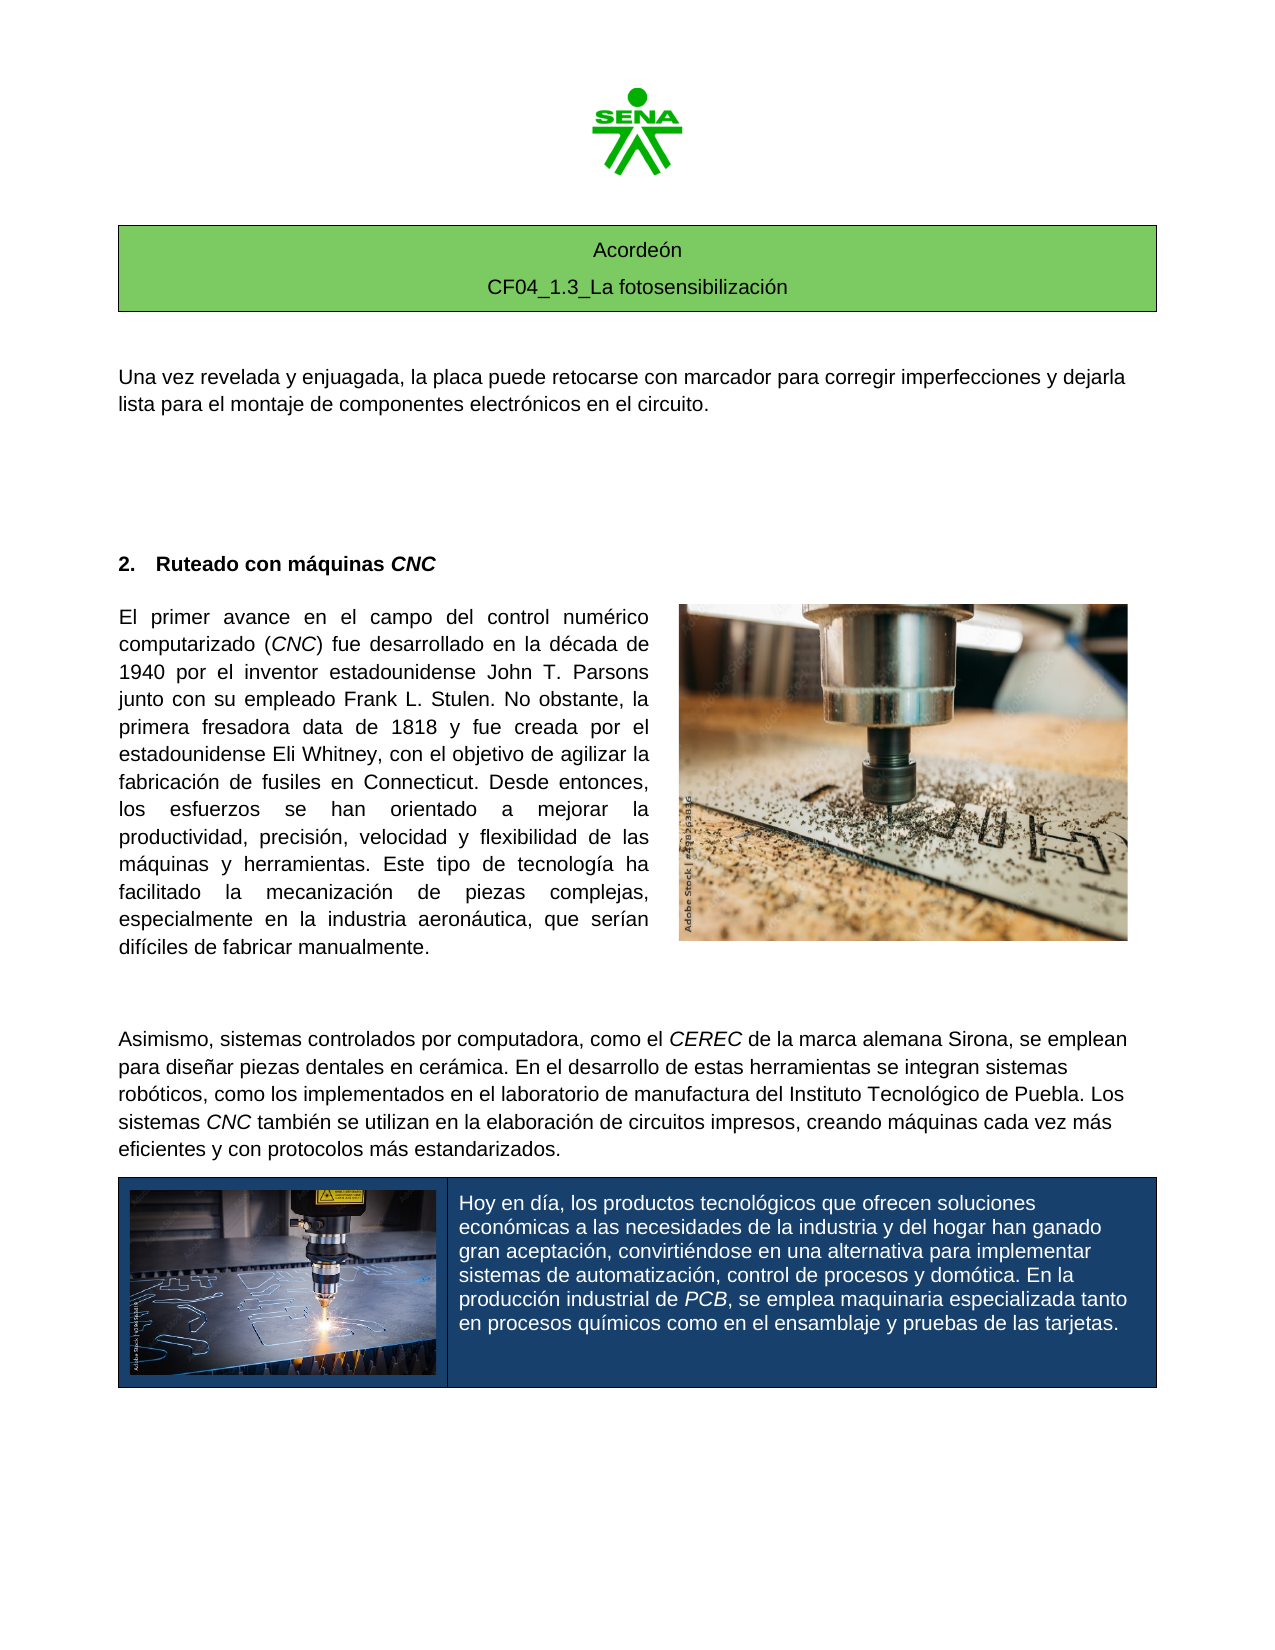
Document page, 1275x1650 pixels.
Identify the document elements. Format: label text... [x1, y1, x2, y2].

picture [592, 87, 683, 176]
list Ruteado con máquinas CNC [118, 552, 1157, 576]
picture [678, 604, 1128, 941]
table_header Acordeón CF04_1.3_La fotosensibilización [119, 226, 1156, 311]
table_header [119, 1178, 447, 1387]
picture [129, 1190, 437, 1375]
table_header El primer avance en el campo del control numérico computarizado (CNC) fue desarrollado en la década de 1940 por el inventor estadounidense John T. Parsons junto con su empleado Frank L. Stulen. No obstante, la primera fresadora data de 1818 y fue creada por el estadounidense Eli Whitney, con el objetivo de agilizar la fabricación de fusiles en Connecticut. Desde entonces, los esfuerzos se han orientado a mejorar la productividad, precisión, velocidad y flexibilidad de las máquinas y herramientas. Este tipo de tecnología ha facilitado la mecanización de piezas complejas, especialmente en la industria aeronáutica, que serían difíciles de fabricar manualmente. [119, 592, 650, 975]
table_header [650, 592, 1157, 975]
table_header Hoy en día, los productos tecnológicos que ofrecen soluciones económicas a las necesidades de la industria y del hogar han ganado gran aceptación, convirtiéndose en una alternativa para implementar sistemas de automatización, control de procesos y domótica. En la producción industrial de PCB, se emplea maquinaria especializada tanto en procesos químicos como en el ensamblaje y pruebas de las tarjetas. [448, 1178, 1156, 1387]
text Asimismo, sistemas controlados por computadora, como el CEREC de la marca alemana Sirona, se emplean para diseñar piezas dentales en cerámica. En el desarrollo de estas herramientas se integran sistemas robóticos, como los implementados en el laboratorio de manufactura del Instituto Tecnológico de Puebla. Los sistemas CNC también se utilizan en la elaboración de circuitos impresos, creando máquinas cada vez más eficientes y con protocolos más estandarizados. [118, 1027, 1157, 1161]
text Una vez revelada y enjuagada, la placa puede retocarse con marcador para corregir imperfecciones y dejarla lista para el montaje de componentes electrónicos en el circuito. [118, 365, 1157, 416]
